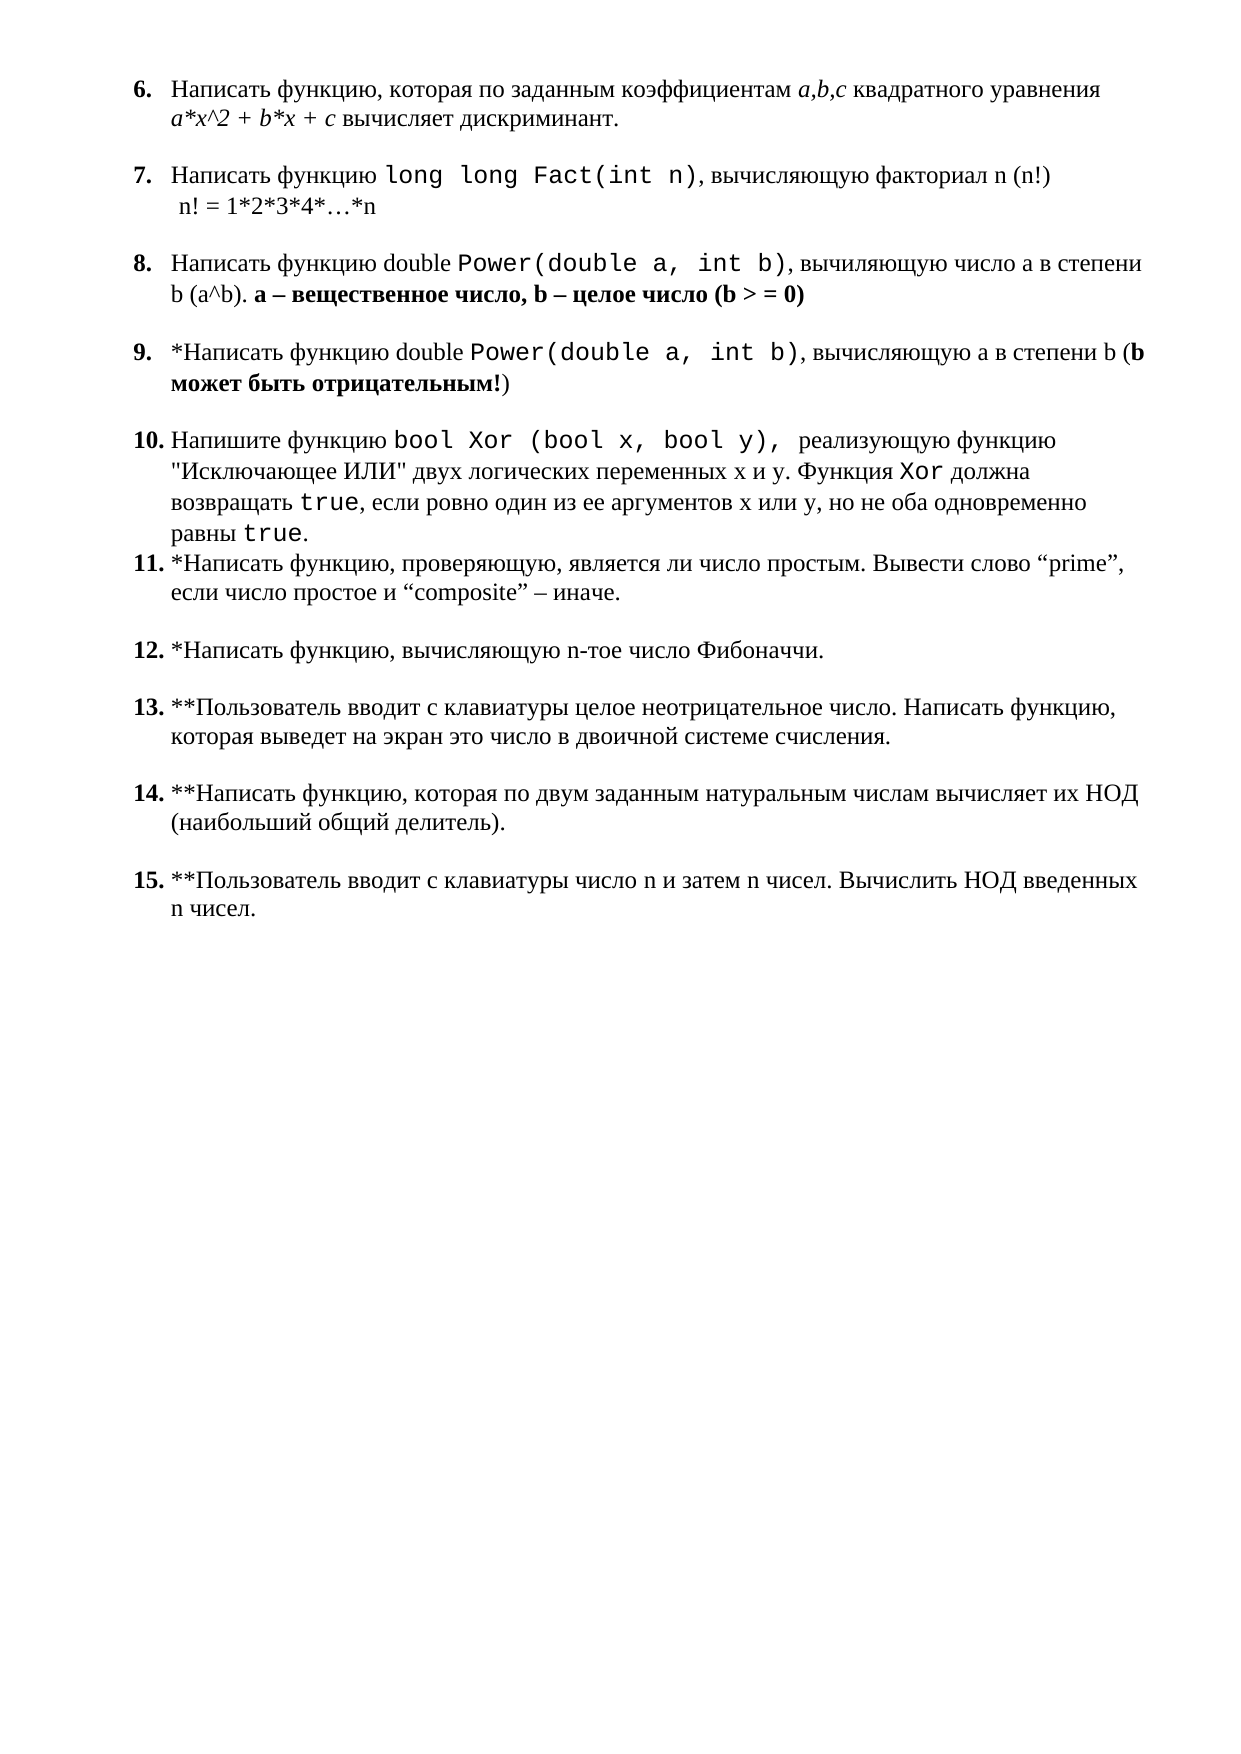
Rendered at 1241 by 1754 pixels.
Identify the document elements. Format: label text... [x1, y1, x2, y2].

list Напишите функцию bool Xor (bool x, bool y), реализующую функцию "Исключающее ИЛИ" двух логических переменных x и y. Функция Xor должна возвращать true, если ровно один из ее аргументов x или y, но не оба одновременно равны true. [133, 425, 1152, 548]
list *Написать функцию, проверяющую, является ли число простым. Вывести слово “prime”, если число простое и “composite” – иначе. [133, 548, 1152, 606]
list **Пользователь вводит с клавиатуры число n и затем n чисел. Вычислить НОД введенных n чисел. [133, 865, 1152, 922]
list **Пользователь вводит с клавиатуры целое неотрицательное число. Написать функцию, которая выведет на экран это число в двоичной системе счисления. [133, 692, 1152, 750]
list *Написать функцию, вычисляющую n-тое число Фибоначчи. [133, 635, 1152, 663]
list Написать функцию long long Fact(int n), вычисляющую факториал n (n!) [133, 160, 1152, 191]
list Написать функцию double Power(double a, int b), вычиляющую число а в степени b (a^b). a – вещественное число, b – целое число (b > = 0) [133, 248, 1152, 308]
list **Написать функцию, которая по двум заданным натуральным числам вычисляет их НОД (наибольший общий делитель). [133, 778, 1152, 836]
list *Написать функцию double Power(double a, int b), вычисляющую a в степени b (b может быть отрицательным!) [133, 337, 1152, 396]
text n! = 1*2*3*4*…*n [178, 191, 1152, 220]
list Написать функцию, которая по заданным коэффициентам a,b,c квадратного уравнения a*x^2 + b*x + c вычисляет дискриминант. [133, 74, 1152, 131]
